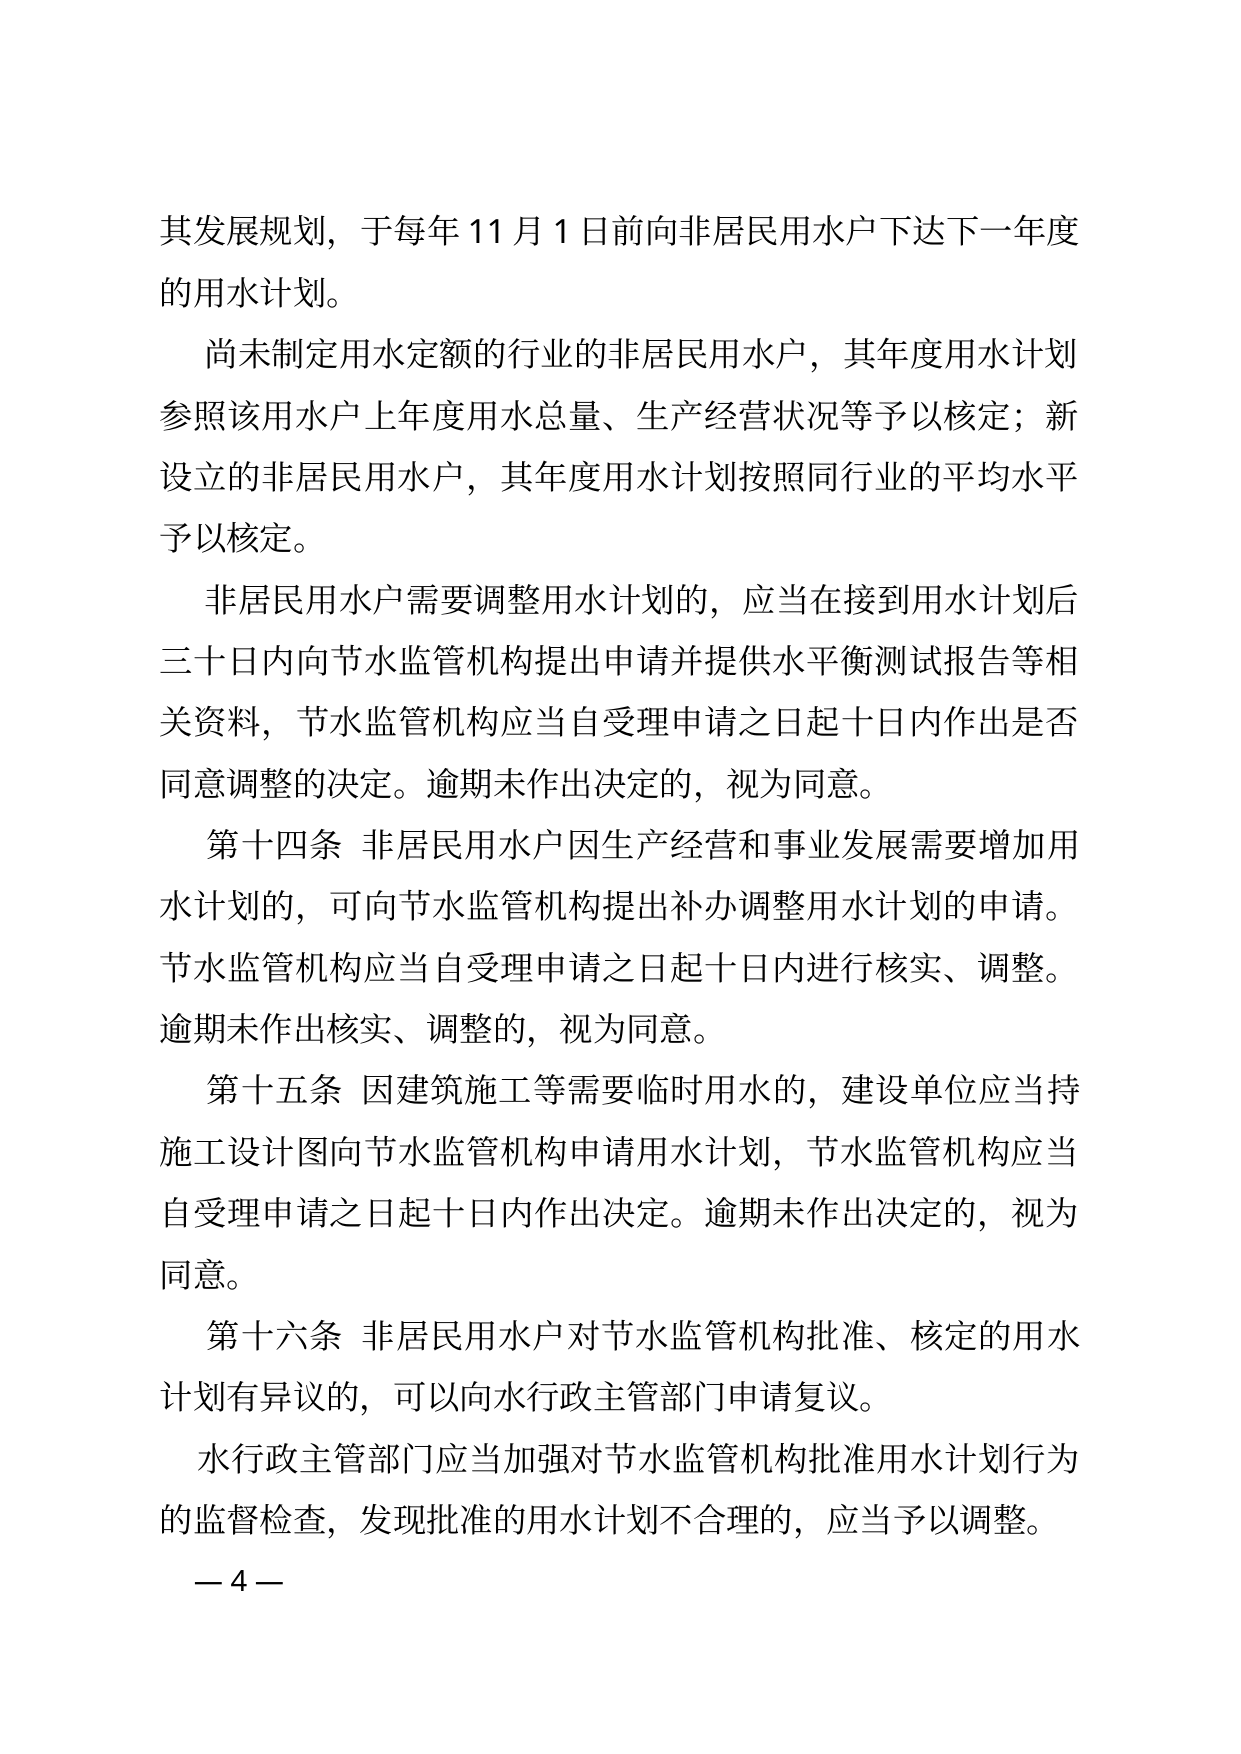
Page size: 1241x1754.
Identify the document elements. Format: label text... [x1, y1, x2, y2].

text 第十四条 非居民用水户因生产经营和事业发展需要增加用水计划的，可向节水监管机构提出补办调整用水计划的申请。节水监管机构应当自受理申请之日起十日内进行核实、调整。逾期未作出核实、调整的，视为同意。 [159, 808, 1081, 1054]
text 第十六条 非居民用水户对节水监管机构批准、核定的用水计划有异议的，可以向水行政主管部门申请复议。 [159, 1299, 1081, 1422]
text 尚未制定用水定额的行业的非居民用水户，其年度用水计划参照该用水户上年度用水总量、生产经营状况等予以核定；新设立的非居民用水户，其年度用水计划按照同行业的平均水平予以核定。 [159, 318, 1081, 563]
text 第十五条 因建筑施工等需要临时用水的，建设单位应当持施工设计图向节水监管机构申请用水计划，节水监管机构应当自受理申请之日起十日内作出决定。逾期未作出决定的，视为同意。 [159, 1054, 1081, 1299]
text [159, 195, 1081, 318]
text 非居民用水户需要调整用水计划的，应当在接到用水计划后三十日内向节水监管机构提出申请并提供水平衡测试报告等相关资料，节水监管机构应当自受理申请之日起十日内作出是否同意调整的决定。逾期未作出决定的，视为同意。 [159, 563, 1081, 808]
text 水行政主管部门应当加强对节水监管机构批准用水计划行为的监督检查，发现批准的用水计划不合理的，应当予以调整。 [159, 1422, 1081, 1545]
